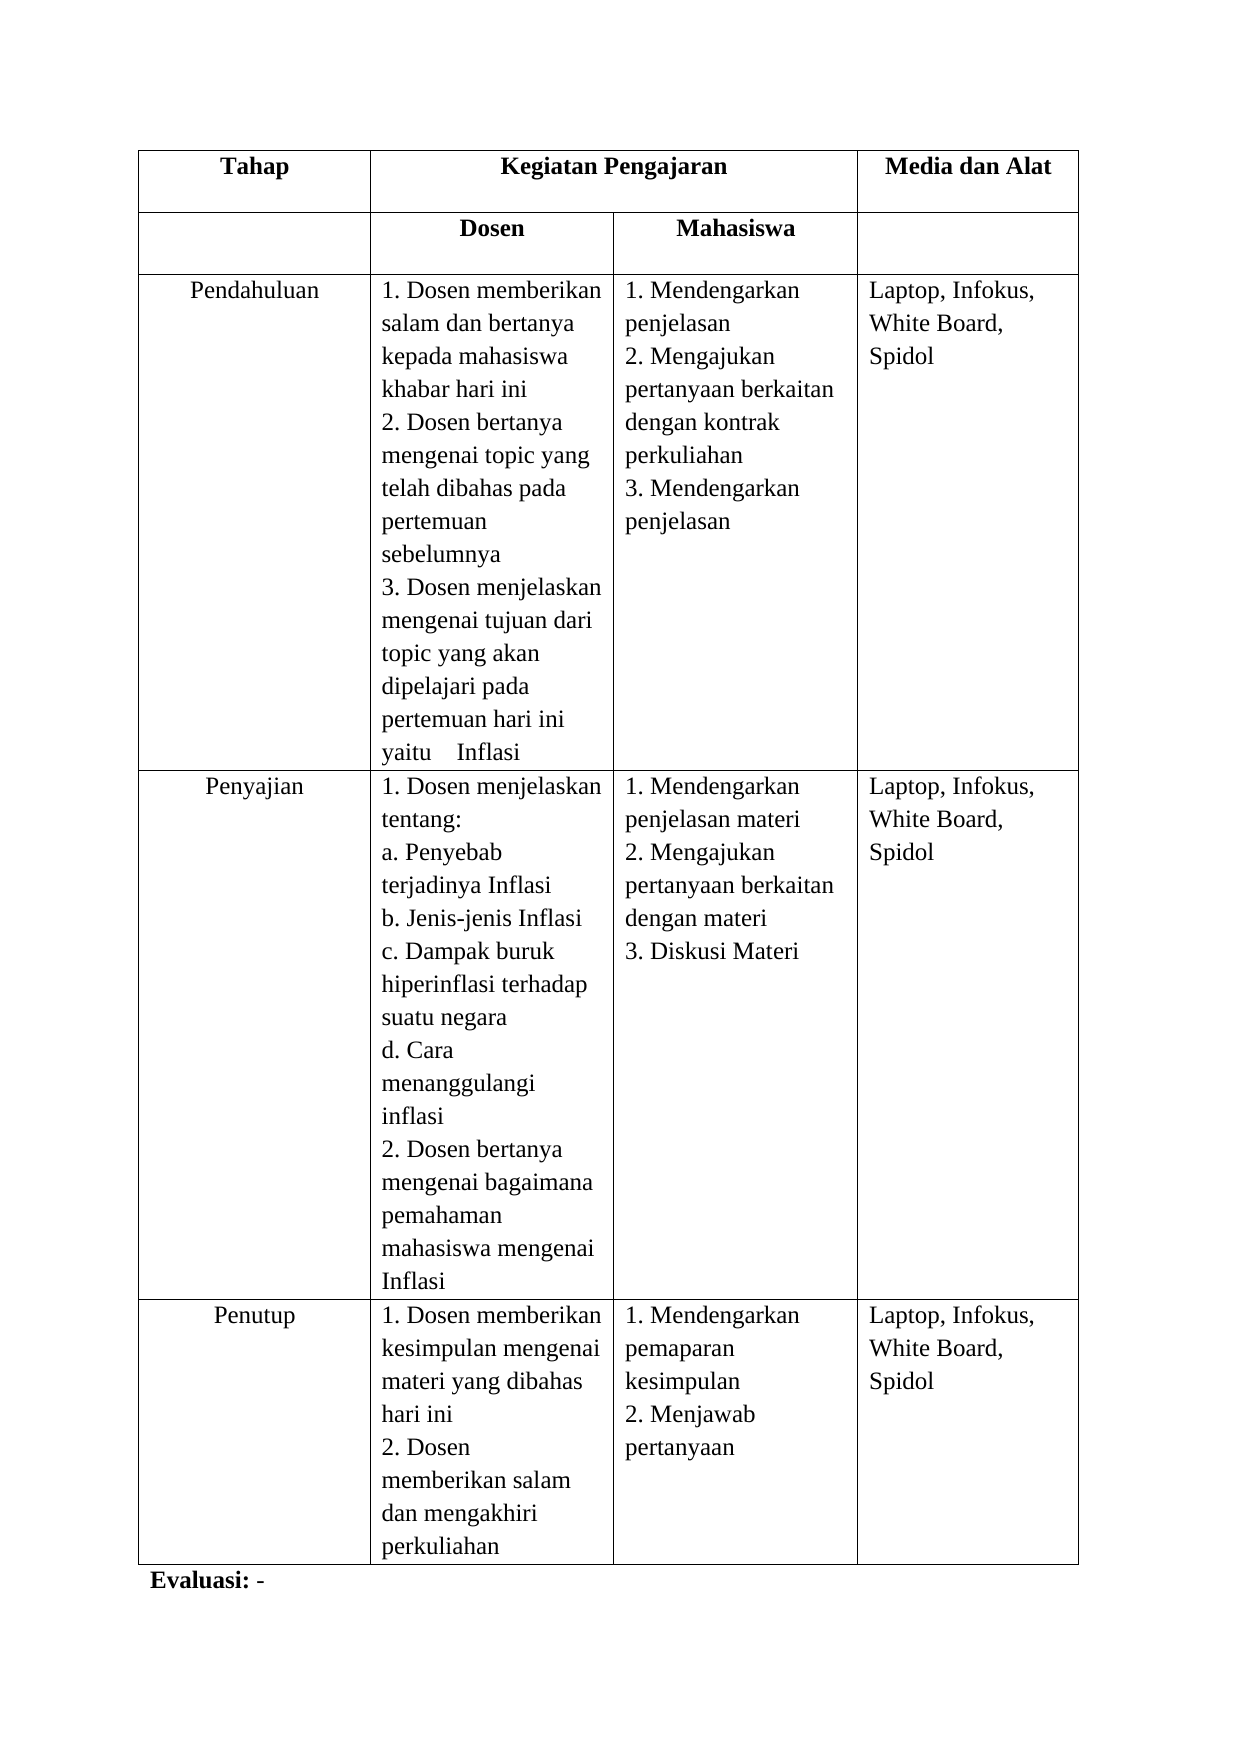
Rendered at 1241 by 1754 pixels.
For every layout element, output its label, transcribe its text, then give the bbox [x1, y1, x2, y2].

table_cell 1. Mendengarkan penjelasan 2. Mengajukan pertanyaan berkaitan dengan kontrak perkuliahan 3. Mendengarkan penjelasan [614, 275, 857, 770]
table_cell [858, 213, 1078, 274]
table_cell Laptop, Infokus, White Board, Spidol [858, 1300, 1078, 1564]
table_cell 1. Mendengarkan pemaparan kesimpulan 2. Menjawab pertanyaan [614, 1300, 857, 1564]
table_cell 1. Dosen memberikan kesimpulan mengenai materi yang dibahas hari ini 2. Dosen memberikan salam dan mengakhiri perkuliahan [371, 1300, 613, 1564]
table_cell Laptop, Infokus, White Board, Spidol [858, 771, 1078, 1299]
table_cell Dosen [371, 213, 613, 274]
table_header Tahap [139, 151, 370, 212]
table_cell Pendahuluan [139, 275, 370, 770]
table_cell Penutup [139, 1300, 370, 1564]
table_cell Mahasiswa [614, 213, 857, 274]
table_cell 1. Dosen menjelaskan tentang: a. Penyebab terjadinya Inflasi b. Jenis-jenis Inflasi c. Dampak buruk hiperinflasi terhadap suatu negara d. Cara menanggulangi inflasi 2. Dosen bertanya mengenai bagaimana pemahaman mahasiswa mengenai Inflasi [371, 771, 613, 1299]
table_cell Penyajian [139, 771, 370, 1299]
table_header Media dan Alat [858, 151, 1078, 212]
table_cell Laptop, Infokus, White Board, Spidol [858, 275, 1078, 770]
table_cell 1. Mendengarkan penjelasan materi 2. Mengajukan pertanyaan berkaitan dengan materi 3. Diskusi Materi [614, 771, 857, 1299]
table_cell [139, 213, 370, 274]
table_header Kegiatan Pengajaran [371, 151, 857, 212]
table_cell 1. Dosen memberikan salam dan bertanya kepada mahasiswa khabar hari ini 2. Dosen bertanya mengenai topic yang telah dibahas pada pertemuan sebelumnya 3. Dosen menjelaskan mengenai tujuan dari topic yang akan dipelajari pada pertemuan hari ini yaitu Inflasi [371, 275, 613, 770]
text Evaluasi: - [150, 1565, 1090, 1593]
